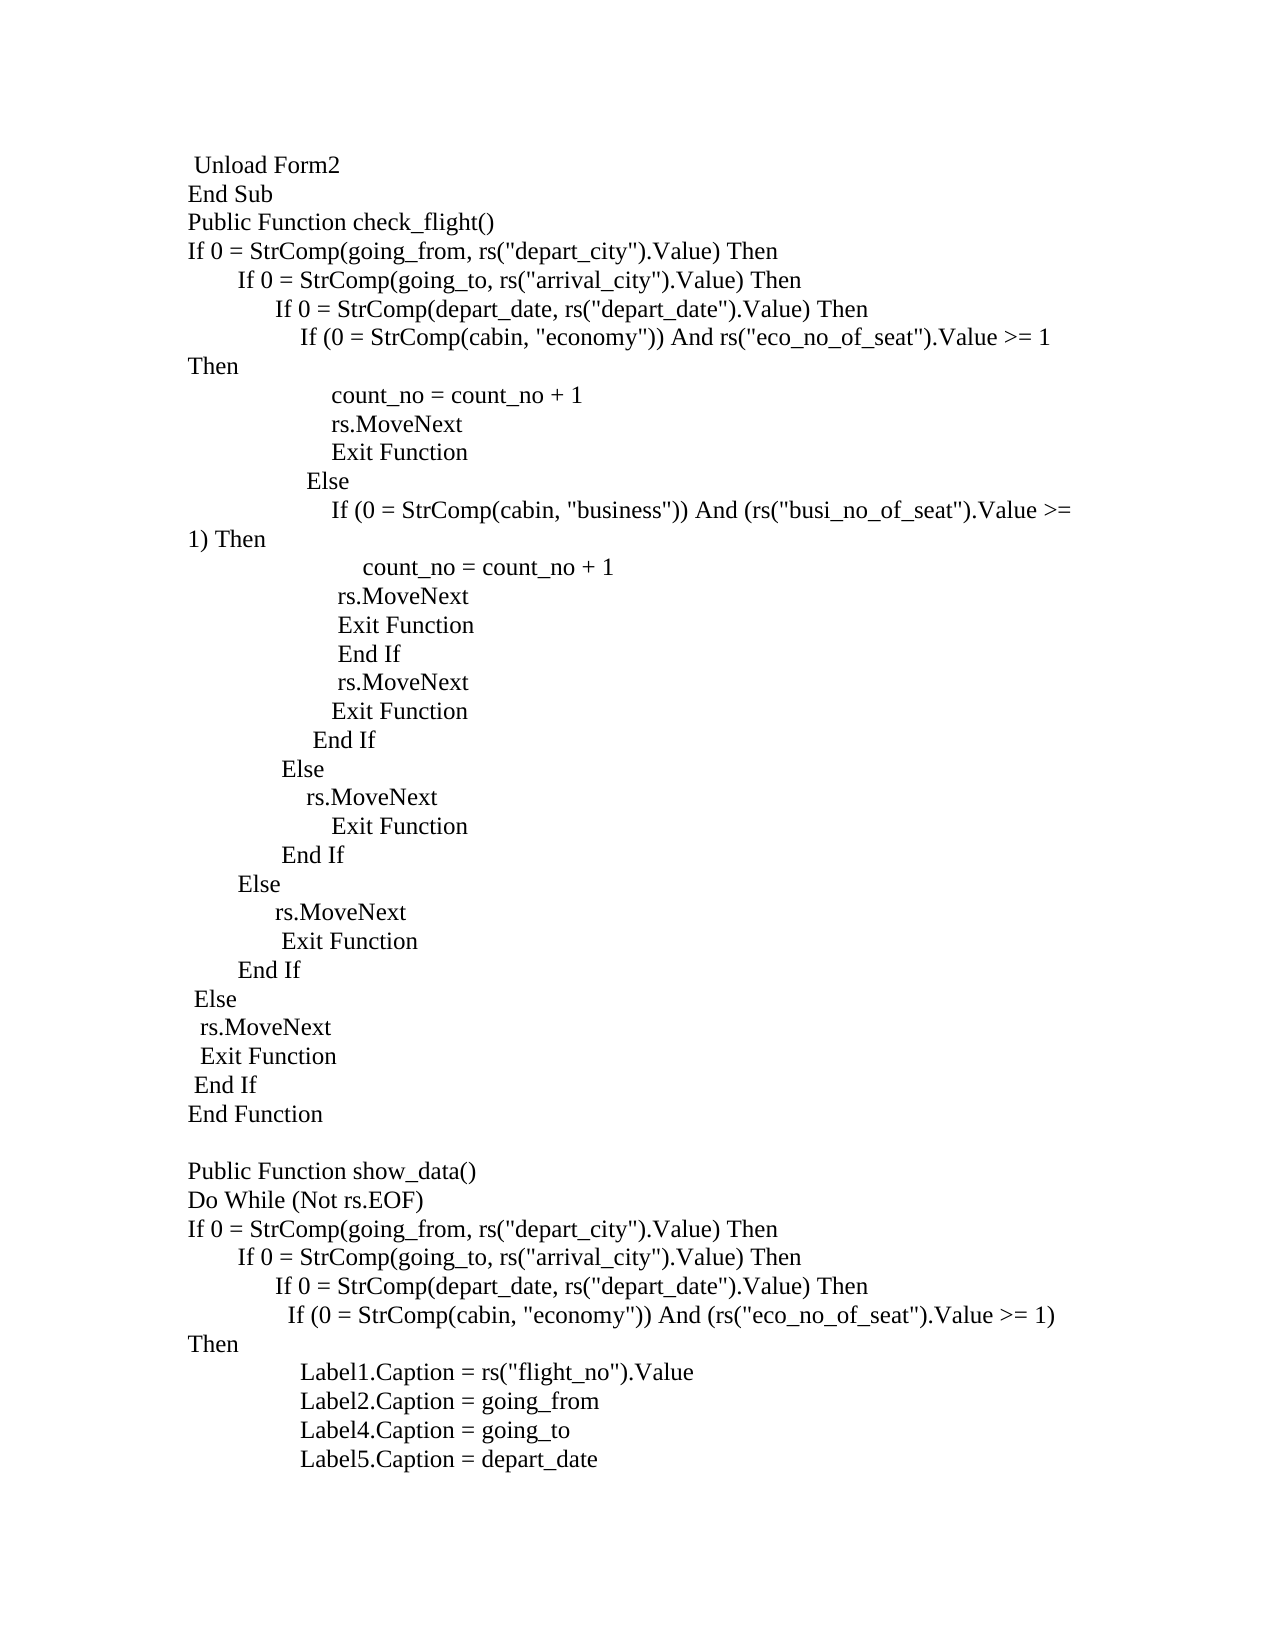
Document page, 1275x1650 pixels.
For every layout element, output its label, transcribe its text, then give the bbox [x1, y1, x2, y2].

text Label1.Caption = rs("flight_no").Value [187, 1357, 1087, 1386]
text If (0 = StrComp(cabin, "economy")) And rs("eco_no_of_seat").Value >= 1 Then [187, 322, 1087, 380]
text End Function [187, 1099, 1087, 1127]
text If 0 = StrComp(going_from, rs("depart_city").Value) Then [187, 236, 1087, 265]
text Do While (Not rs.EOF) [187, 1185, 1087, 1214]
text Public Function show_data() [187, 1156, 1087, 1185]
text Exit Function [187, 811, 1087, 840]
text count_no = count_no + 1 [187, 552, 1087, 581]
text Public Function check_flight() [187, 207, 1087, 236]
text Exit Function [187, 1041, 1087, 1070]
text Else [187, 869, 1087, 897]
text If 0 = StrComp(going_to, rs("arrival_city").Value) Then [187, 1242, 1087, 1271]
text If 0 = StrComp(going_from, rs("depart_city").Value) Then [187, 1214, 1087, 1242]
text If 0 = StrComp(going_to, rs("arrival_city").Value) Then [187, 265, 1087, 294]
text End If [187, 1070, 1087, 1099]
text If 0 = StrComp(depart_date, rs("depart_date").Value) Then [187, 1271, 1087, 1300]
text If (0 = StrComp(cabin, "business")) And (rs("busi_no_of_seat").Value >= 1) Then [187, 495, 1087, 552]
text rs.MoveNext [187, 581, 1087, 610]
text Exit Function [187, 610, 1087, 639]
text Label4.Caption = going_to [187, 1415, 1087, 1444]
text Else [187, 466, 1087, 495]
text rs.MoveNext [187, 1012, 1087, 1041]
text Else [187, 754, 1087, 782]
text Label2.Caption = going_from [187, 1386, 1087, 1415]
text Exit Function [187, 926, 1087, 955]
text rs.MoveNext [187, 667, 1087, 696]
text Exit Function [187, 696, 1087, 725]
text End If [187, 840, 1087, 869]
text If 0 = StrComp(depart_date, rs("depart_date").Value) Then [187, 294, 1087, 322]
text End If [187, 955, 1087, 984]
text rs.MoveNext [187, 782, 1087, 811]
text rs.MoveNext [187, 897, 1087, 926]
text count_no = count_no + 1 [187, 380, 1087, 409]
text Label5.Caption = depart_date [187, 1444, 1087, 1472]
text rs.MoveNext [187, 409, 1087, 437]
text End If [187, 725, 1087, 754]
text If (0 = StrComp(cabin, "economy")) And (rs("eco_no_of_seat").Value >= 1) Then [187, 1300, 1087, 1357]
text End If [187, 639, 1087, 667]
text Else [187, 984, 1087, 1012]
text Exit Function [187, 437, 1087, 466]
text Unload Form2 [187, 150, 1087, 179]
text End Sub [187, 179, 1087, 207]
